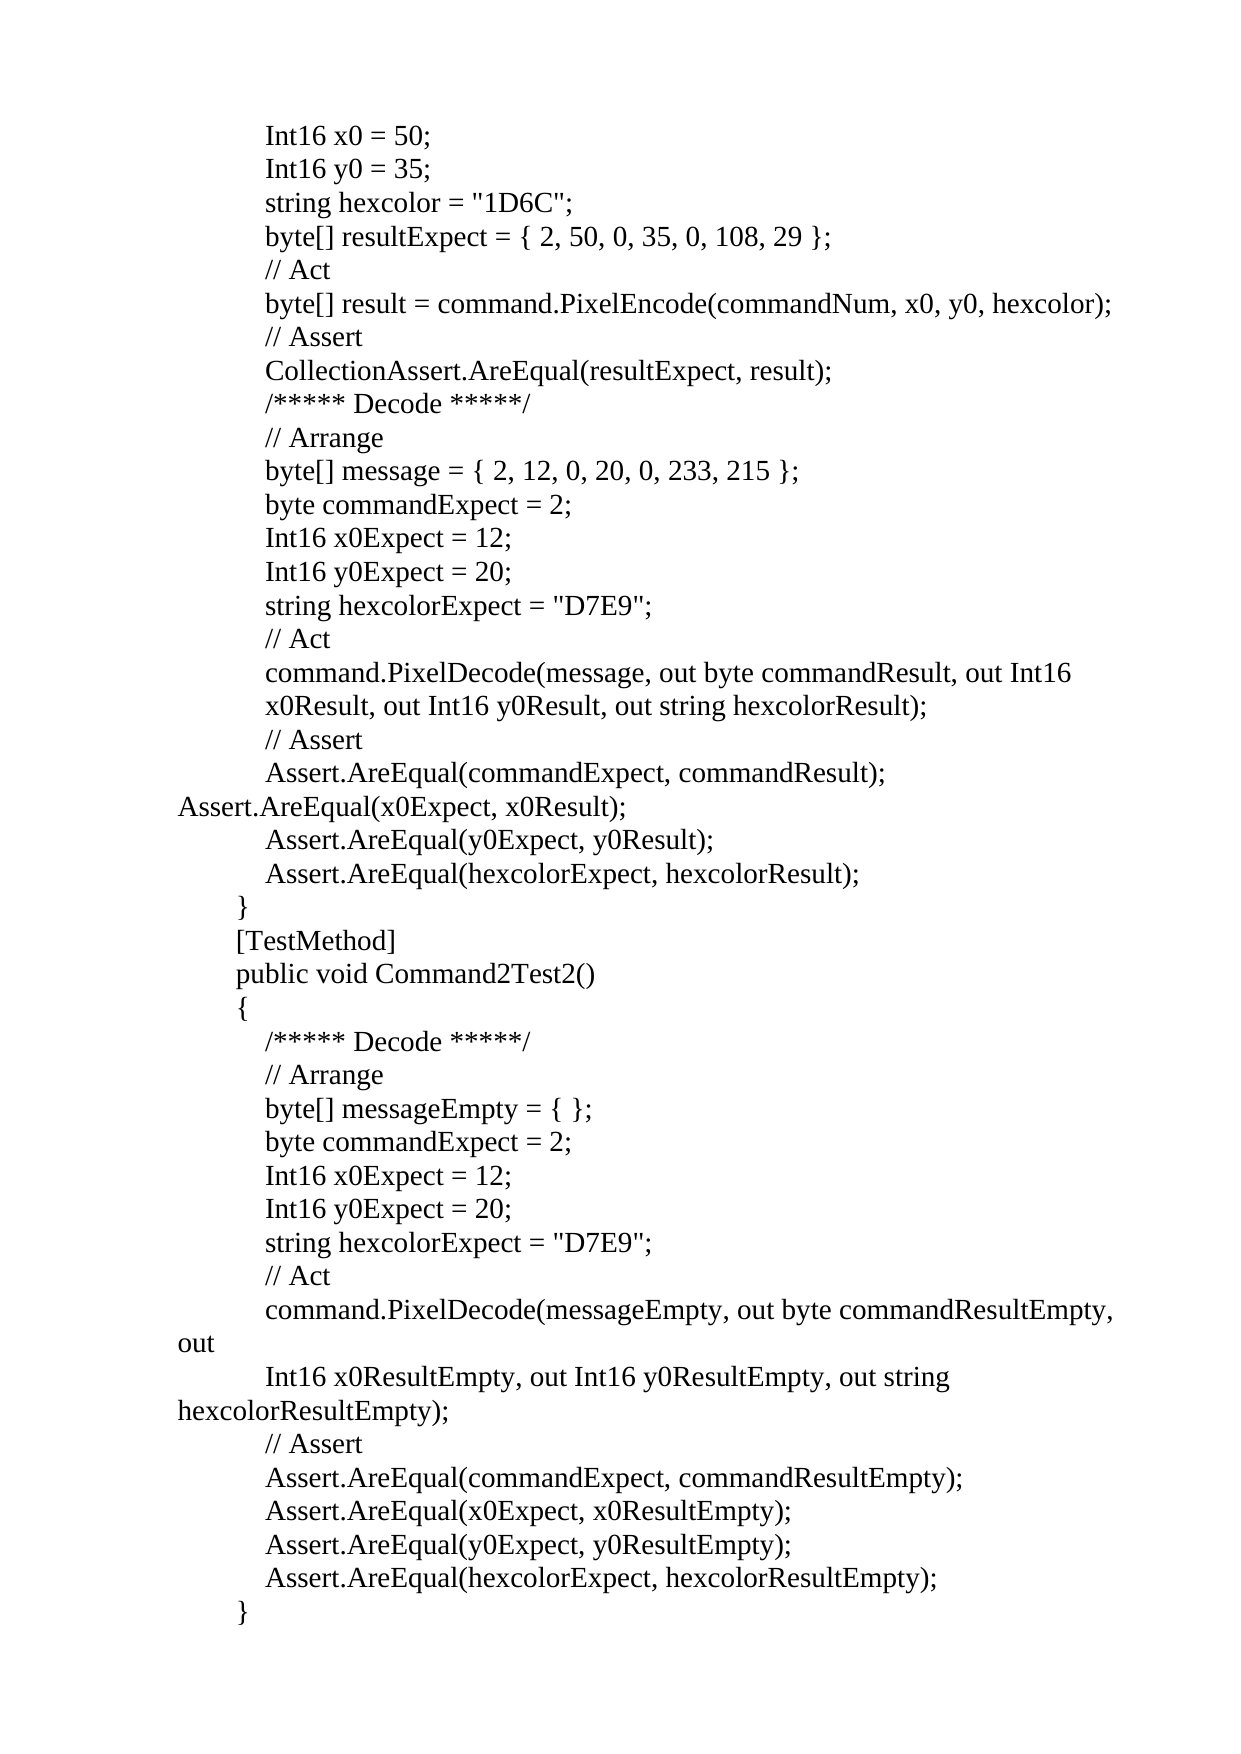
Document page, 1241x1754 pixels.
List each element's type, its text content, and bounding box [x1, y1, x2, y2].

text command.PixelDecode(messageEmpty, out byte commandResultEmpty, out [177, 1292, 1152, 1359]
text Assert.AreEqual(hexcolorExpect, hexcolorResultEmpty); [177, 1560, 1152, 1594]
text Assert.AreEqual(commandExpect, commandResult); Assert.AreEqual(x0Expect, x0Result); [177, 755, 1152, 822]
text Assert.AreEqual(commandExpect, commandResultEmpty); [177, 1460, 1152, 1493]
text string hexcolorExpect = "D7E9"; [177, 588, 1152, 621]
text byte[] messageEmpty = { }; [177, 1091, 1152, 1124]
text Assert.AreEqual(x0Expect, x0ResultEmpty); [177, 1493, 1152, 1527]
text Assert.AreEqual(y0Expect, y0ResultEmpty); [177, 1527, 1152, 1560]
text byte commandExpect = 2; [177, 487, 1152, 521]
text Int16 x0Expect = 12; [177, 1158, 1152, 1191]
text byte[] message = { 2, 12, 0, 20, 0, 233, 215 }; [177, 453, 1152, 487]
text Assert.AreEqual(y0Expect, y0Result); [177, 822, 1152, 856]
text byte commandExpect = 2; [177, 1124, 1152, 1158]
text } [177, 1594, 1152, 1627]
text [TestMethod] [177, 923, 1152, 957]
text // Act [177, 1258, 1152, 1292]
text // Assert [177, 1426, 1152, 1460]
text // Assert [177, 722, 1152, 755]
text // Assert [177, 319, 1152, 353]
text public void Command2Test2() [177, 957, 1152, 990]
text Assert.AreEqual(hexcolorExpect, hexcolorResult); [177, 856, 1152, 889]
text { [177, 990, 1152, 1024]
text /***** Decode *****/ [177, 1024, 1152, 1057]
text command.PixelDecode(message, out byte commandResult, out Int16 [177, 655, 1152, 688]
text /***** Decode *****/ [177, 386, 1152, 420]
text byte[] result = command.PixelEncode(commandNum, x0, y0, hexcolor); [177, 286, 1152, 319]
text // Arrange [177, 420, 1152, 453]
text } [177, 889, 1152, 923]
text // Act [177, 621, 1152, 655]
text x0Result, out Int16 y0Result, out string hexcolorResult); [177, 688, 1152, 722]
text // Arrange [177, 1057, 1152, 1091]
text Int16 x0 = 50; [177, 118, 1152, 152]
text Int16 y0 = 35; [177, 152, 1152, 185]
text string hexcolor = "1D6C"; [177, 185, 1152, 219]
text Int16 x0Expect = 12; [177, 521, 1152, 554]
text Int16 x0ResultEmpty, out Int16 y0ResultEmpty, out string hexcolorResultEmpty); [177, 1359, 1152, 1426]
text byte[] resultExpect = { 2, 50, 0, 35, 0, 108, 29 }; [177, 219, 1152, 252]
text Int16 y0Expect = 20; [177, 1191, 1152, 1225]
text Int16 y0Expect = 20; [177, 554, 1152, 588]
text string hexcolorExpect = "D7E9"; [177, 1225, 1152, 1258]
text // Act [177, 252, 1152, 286]
text CollectionAssert.AreEqual(resultExpect, result); [177, 353, 1152, 386]
